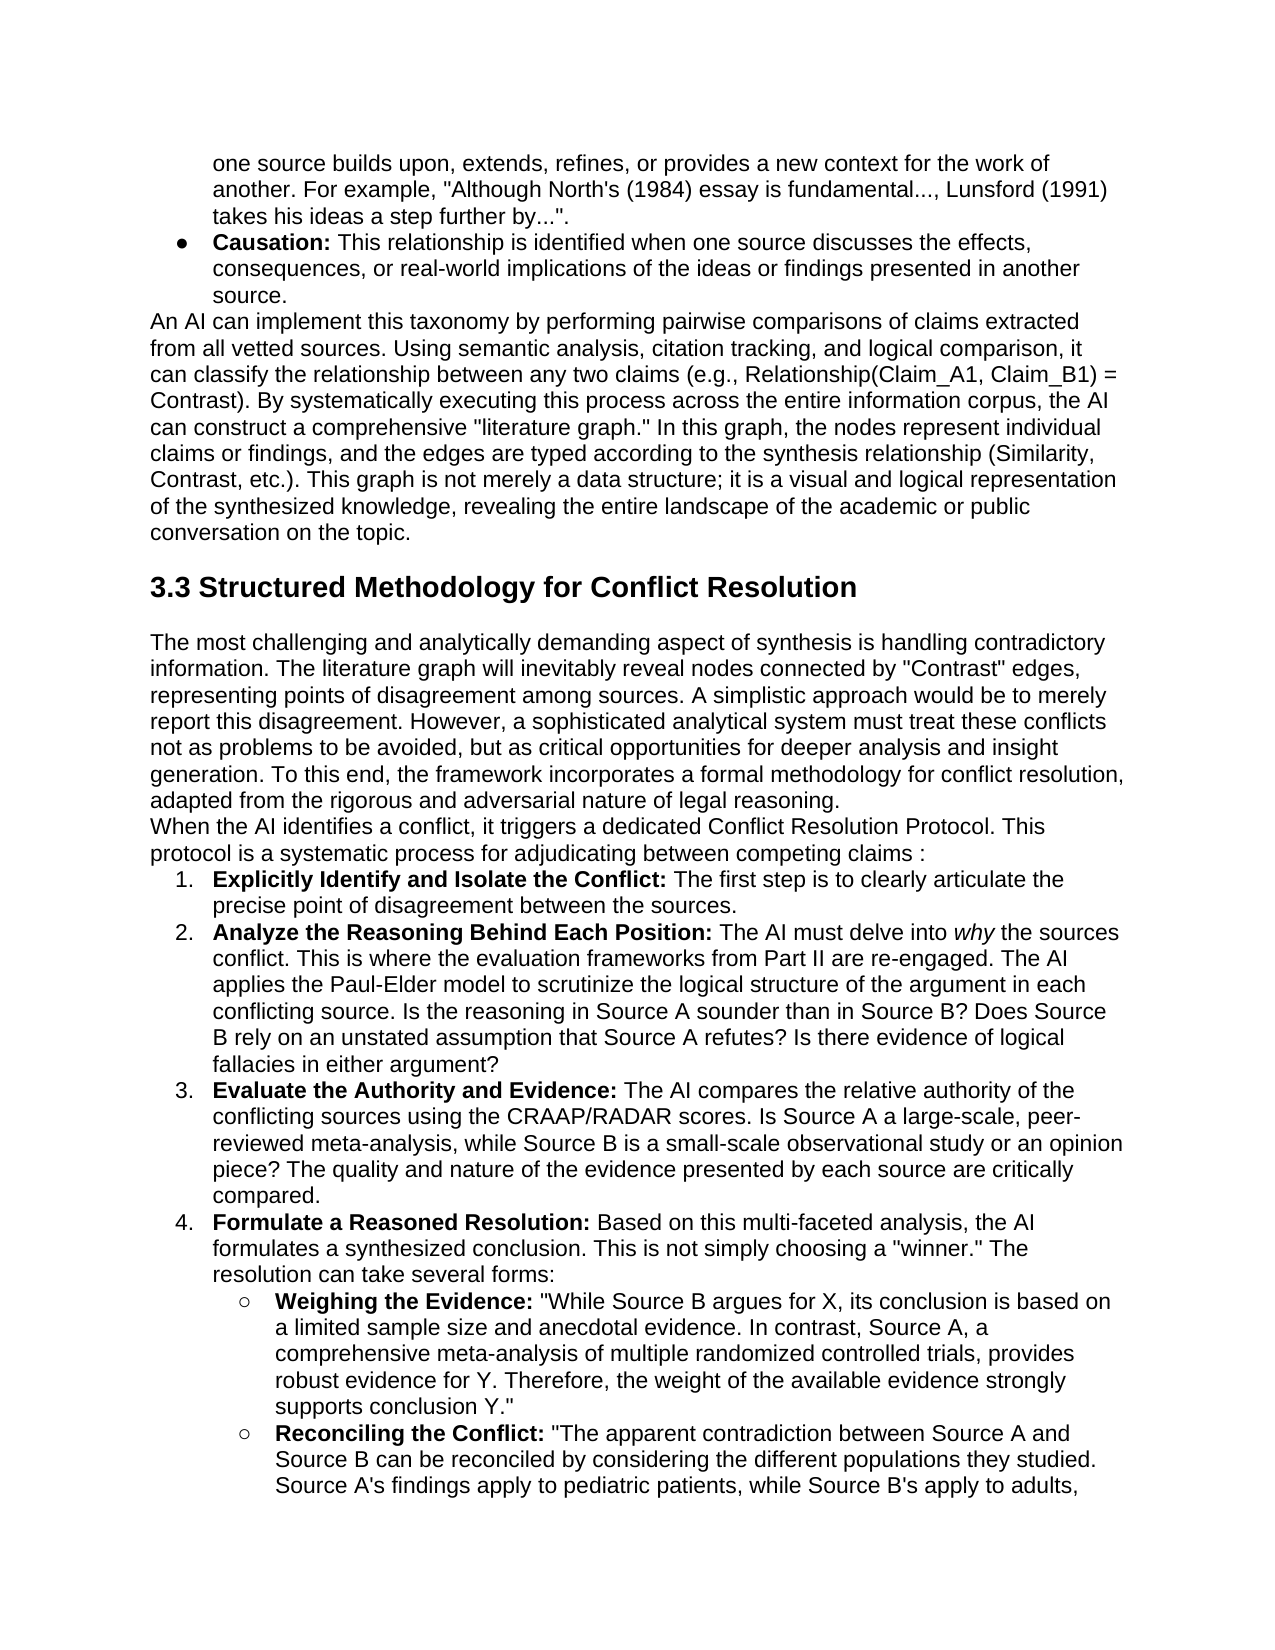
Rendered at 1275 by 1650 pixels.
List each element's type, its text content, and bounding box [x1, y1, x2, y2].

subtitle 3.3 Structured Methodology for Conflict Resolution [150, 570, 1125, 604]
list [237, 1419, 1125, 1498]
text The most challenging and analytically demanding aspect of synthesis is handling contradictory information. The literature graph will inevitably reveal nodes connected by "Contrast" edges, representing points of disagreement among sources. A simplistic approach would be to merely report this disagreement. However, a sophisticated analytical system must treat these conflicts not as problems to be avoided, but as critical opportunities for deeper analysis and insight generation. To this end, the framework incorporates a formal methodology for conflict resolution, adapted from the rigorous and adversarial nature of legal reasoning. [150, 629, 1125, 813]
list Formulate a Reasoned Resolution: Based on this multi-faceted analysis, the AI formulates a synthesized conclusion. This is not simply choosing a "winner." The resolution can take several forms: [175, 1209, 1125, 1288]
list Causation: This relationship is identified when one source discusses the effects, consequences, or real-world implications of the ideas or findings presented in another source. [175, 229, 1125, 308]
list Weighing the Evidence: "While Source B argues for X, its conclusion is based on a limited sample size and anecdotal evidence. In contrast, Source A, a comprehensive meta-analysis of multiple randomized controlled trials, provides robust evidence for Y. Therefore, the weight of the available evidence strongly supports conclusion Y." [237, 1288, 1125, 1419]
list Explicitly Identify and Isolate the Conflict: The first step is to clearly articulate the precise point of disagreement between the sources. [175, 866, 1125, 919]
list Analyze the Reasoning Behind Each Position: The AI must delve into why the sources conflict. This is where the evaluation frameworks from Part II are re-engaged. The AI applies the Paul-Elder model to scrutinize the logical structure of the argument in each conflicting source. Is the reasoning in Source A sounder than in Source B? Does Source B rely on an unstated assumption that Source A refutes? Is there evidence of logical fallacies in either argument? [175, 919, 1125, 1077]
list Evaluate the Authority and Evidence: The AI compares the relative authority of the conflicting sources using the CRAAP/RADAR scores. Is Source A a large-scale, peer-reviewed meta-analysis, while Source B is a small-scale observational study or an opinion piece? The quality and nature of the evidence presented by each source are critically compared. [175, 1077, 1125, 1209]
text An AI can implement this taxonomy by performing pairwise comparisons of claims extracted from all vetted sources. Using semantic analysis, citation tracking, and logical comparison, it can classify the relationship between any two claims (e.g., Relationship(Claim_A1, Claim_B1) = Contrast). By systematically executing this process across the entire information corpus, the AI can construct a comprehensive "literature graph." In this graph, the nodes represent individual claims or findings, and the edges are typed according to the synthesis relationship (Similarity, Contrast, etc.). This graph is not merely a data structure; it is a visual and logical representation of the synthesized knowledge, revealing the entire landscape of the academic or public conversation on the topic. [150, 308, 1125, 545]
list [175, 150, 1125, 229]
text When the AI identifies a conflict, it triggers a dedicated Conflict Resolution Protocol. This protocol is a systematic process for adjudicating between competing claims : [150, 813, 1125, 866]
